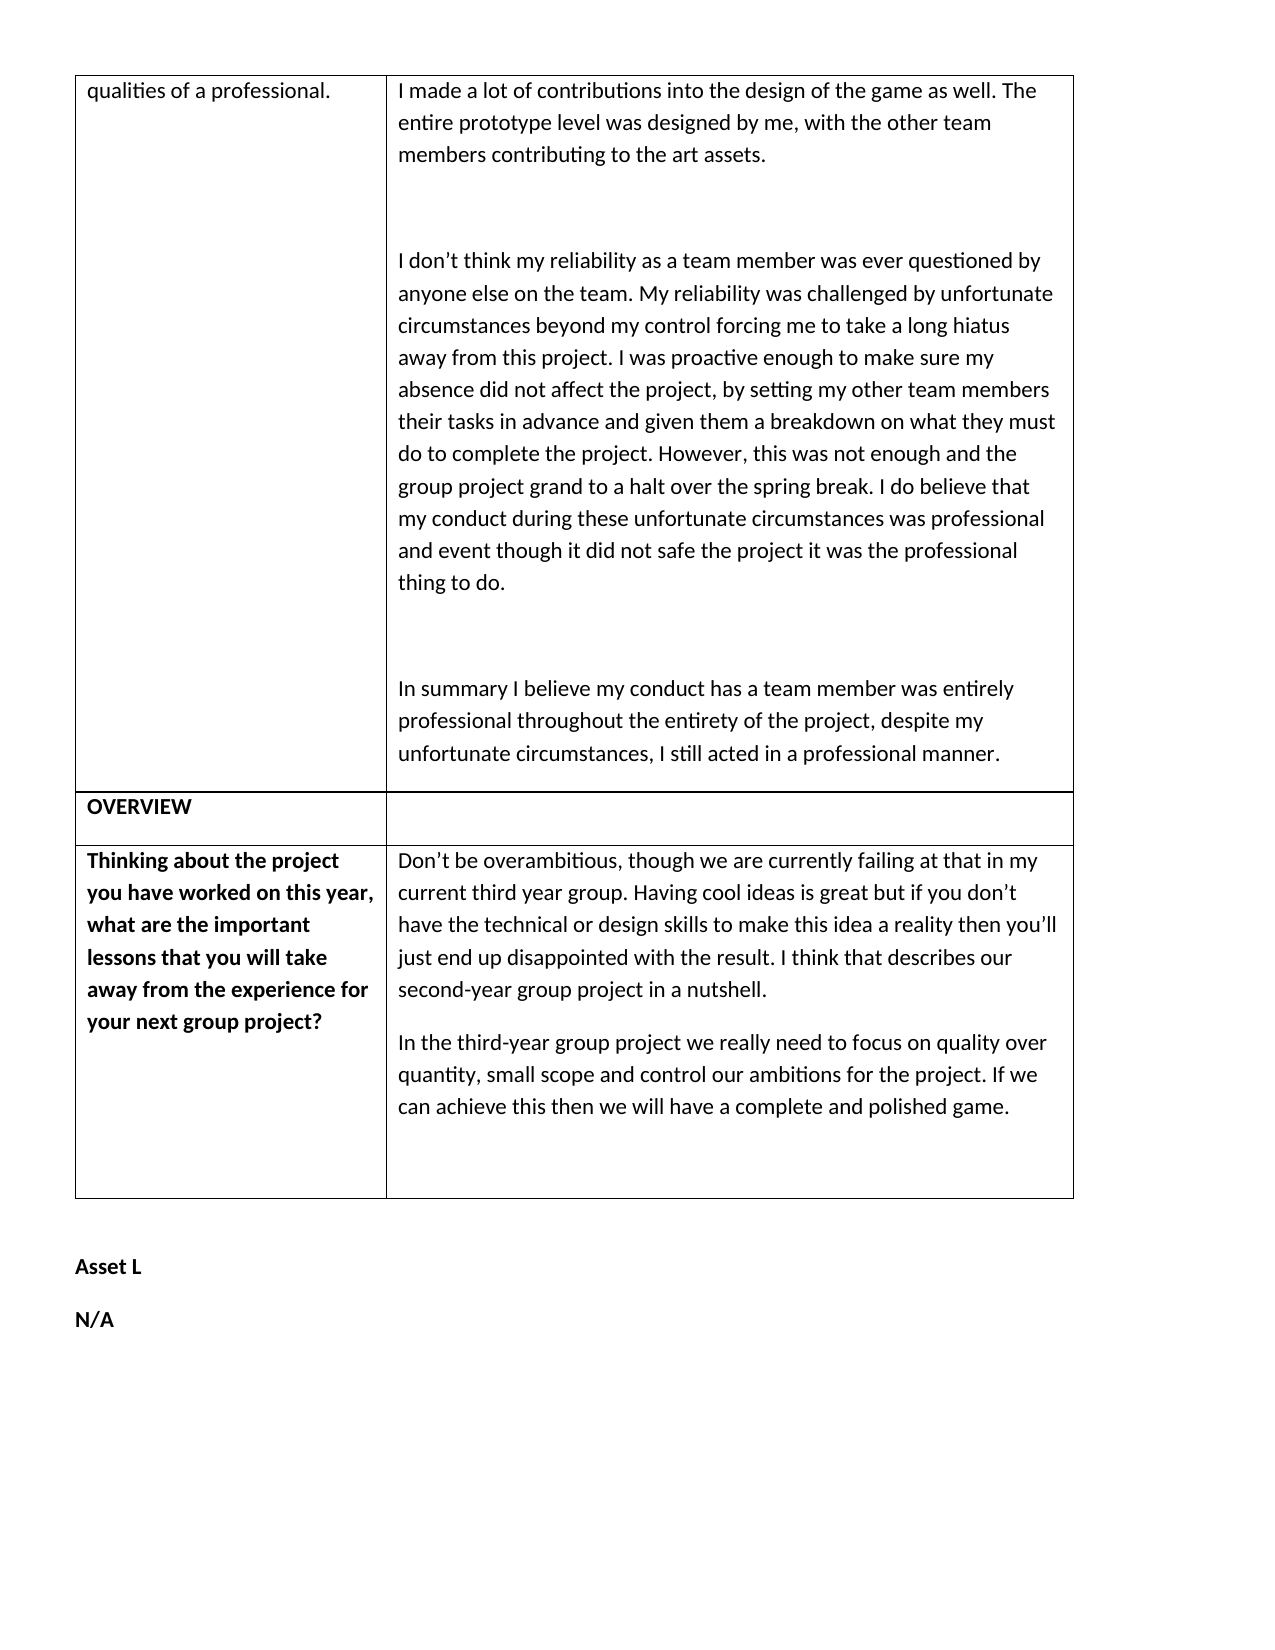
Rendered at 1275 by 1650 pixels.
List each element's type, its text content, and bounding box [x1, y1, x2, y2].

table_cell [387, 793, 1073, 845]
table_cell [76, 76, 386, 791]
table_cell OVERVIEW [76, 793, 386, 845]
text Asset L [75, 1252, 1200, 1280]
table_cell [387, 76, 1073, 791]
table_cell Don’t be overambitious, though we are currently failing at that in my current third year group. Having cool ideas is great but if you don’t have the technical or design skills to make this idea a reality then you’ll just end up disappointed with the result. I think that describes our second-year group project in a nutshell. In the third-year group project we really need to focus on quality over quantity, small scope and control our ambitions for the project. If we can achieve this then we will have a complete and polished game. [387, 846, 1073, 1198]
text N/A [75, 1305, 1200, 1333]
table_cell Thinking about the project you have worked on this year, what are the important lessons that you will take away from the experience for your next group project? [76, 846, 386, 1198]
